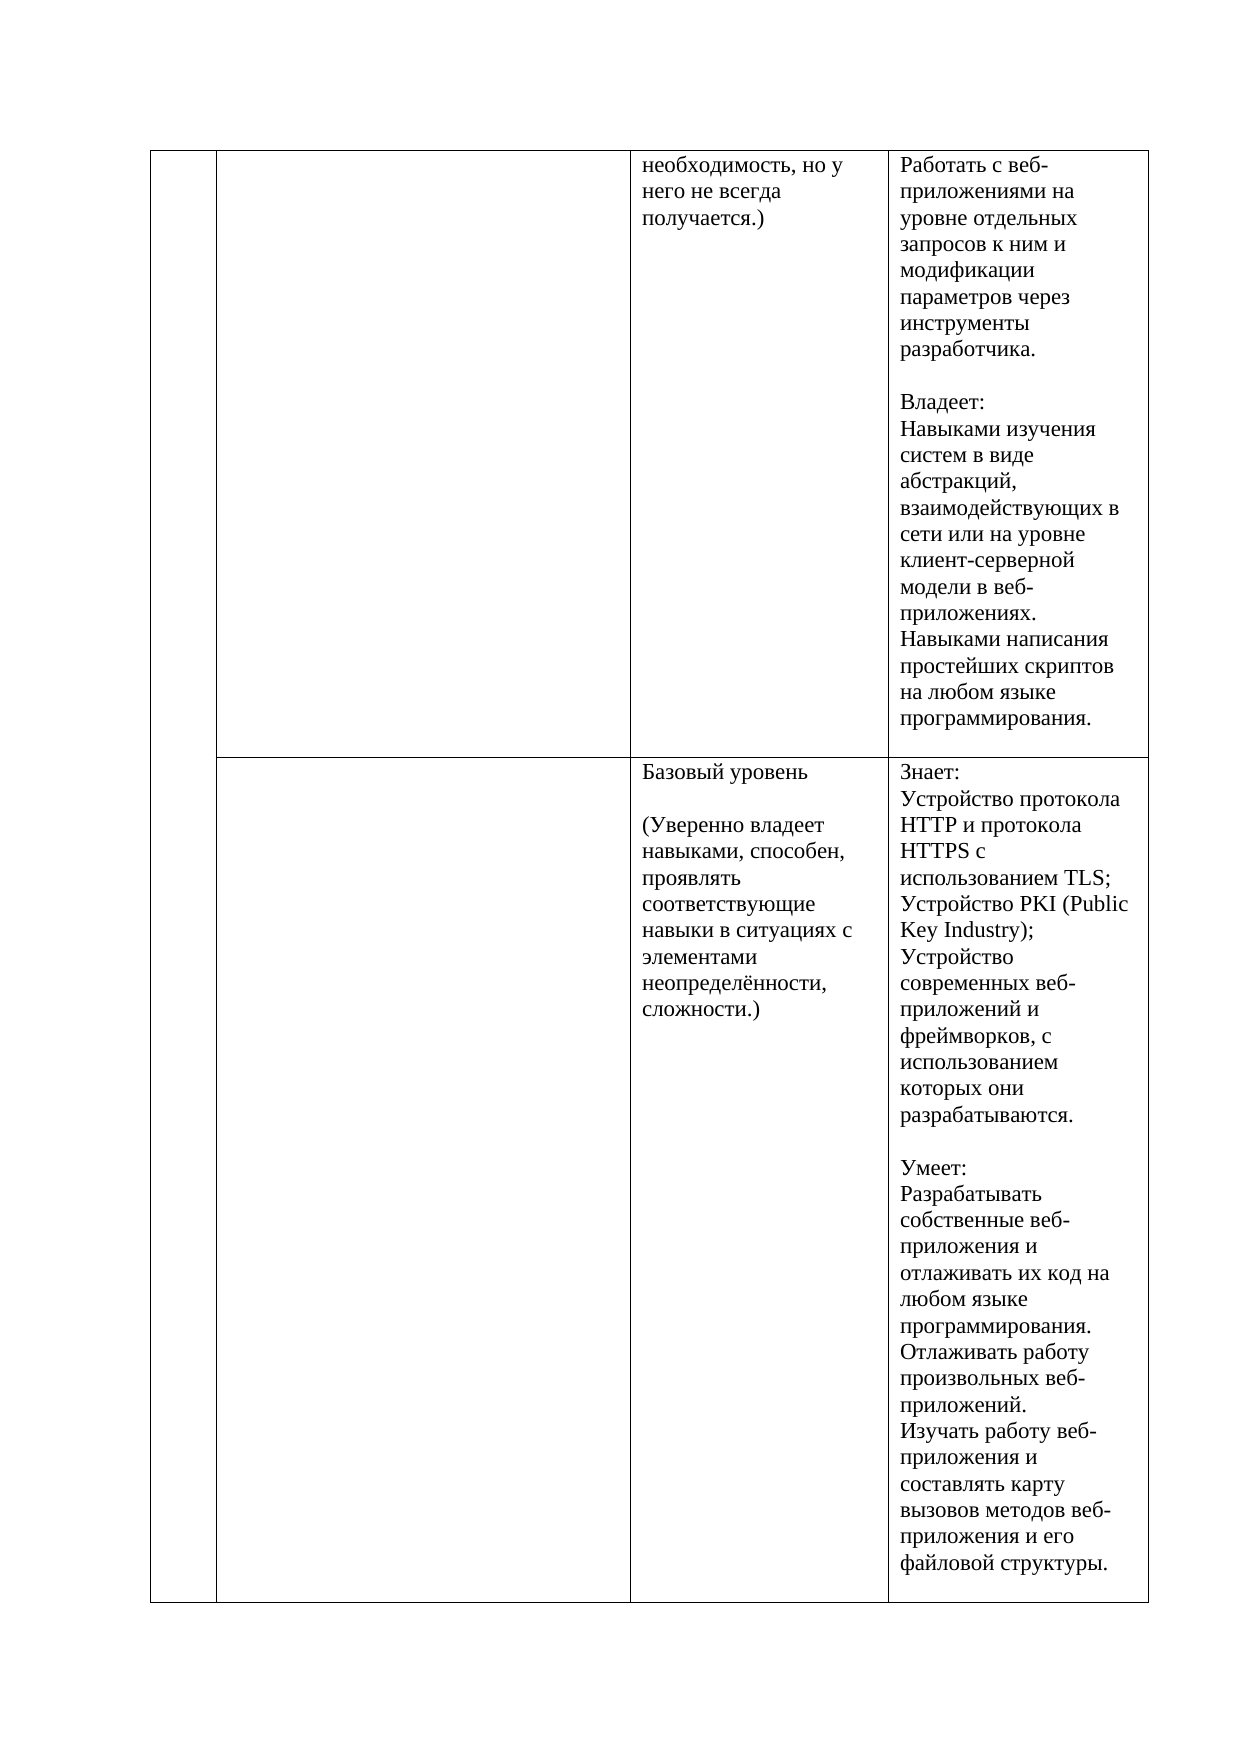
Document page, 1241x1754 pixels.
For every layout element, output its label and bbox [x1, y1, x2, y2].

table_cell [631, 151, 888, 757]
table_cell [631, 758, 888, 1602]
table_cell [889, 758, 1148, 1602]
table_cell [889, 151, 1148, 757]
table_cell [217, 758, 630, 1602]
table_cell [217, 151, 630, 757]
